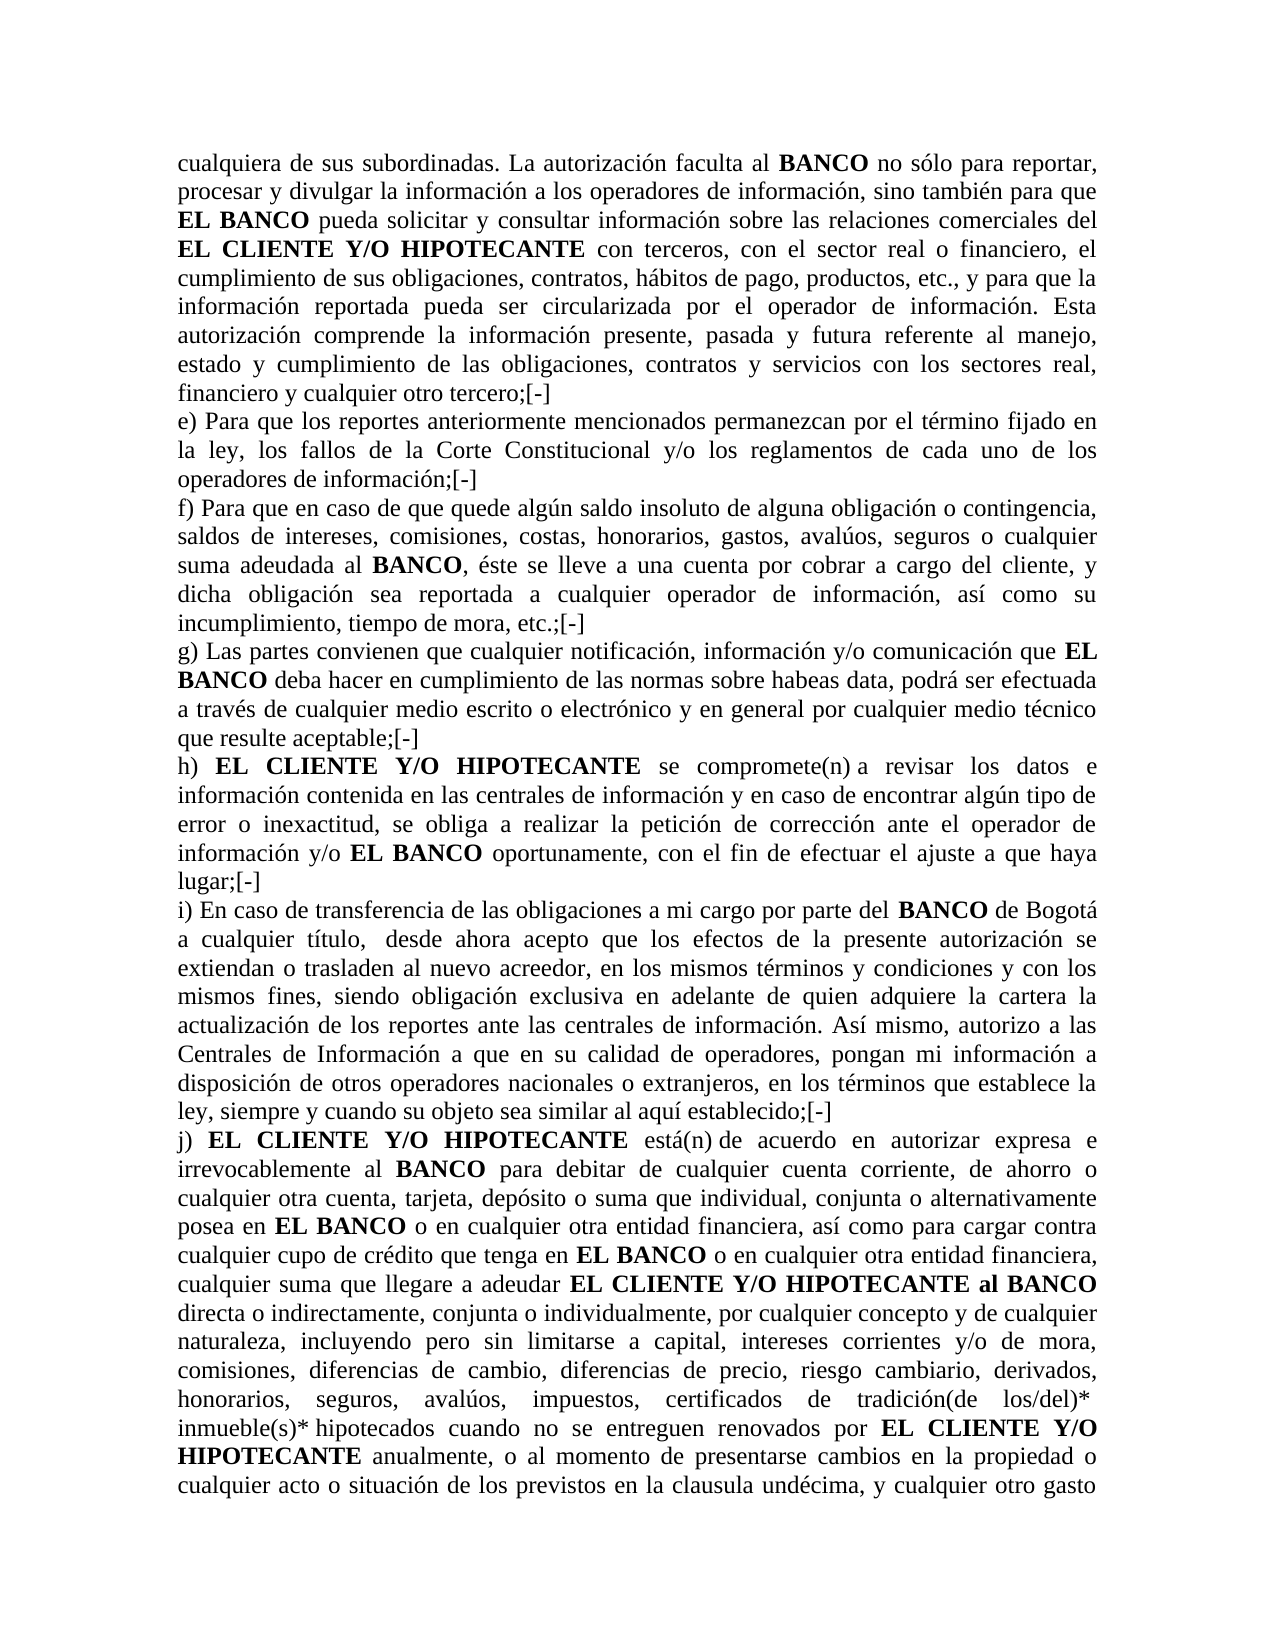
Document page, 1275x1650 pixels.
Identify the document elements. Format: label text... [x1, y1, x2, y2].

text h) EL CLIENTE Y/O HIPOTECANTE se compromete(n) a revisar los datos e información contenida en las centrales de información y en caso de encontrar algún tipo de error o inexactitud, se obliga a realizar la petición de corrección ante el operador de información y/o EL BANCO oportunamente, con el fin de efectuar el ajuste a que haya lugar;[-] [177, 751, 1098, 895]
text f) Para que en caso de que quede algún saldo insoluto de alguna obligación o contingencia, saldos de intereses, comisiones, costas, honorarios, gastos, avalúos, seguros o cualquier suma adeudada al BANCO, éste se lleve a una cuenta por cobrar a cargo del cliente, y dicha obligación sea reportada a cualquier operador de información, así como su incumplimiento, tiempo de mora, etc.;[-] [177, 493, 1098, 636]
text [177, 1125, 1098, 1499]
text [177, 148, 1098, 406]
text g) Las partes convienen que cualquier notificación, información y/o comunicación que EL BANCO deba hacer en cumplimiento de las normas sobre habeas data, podrá ser efectuada a través de cualquier medio escrito o electrónico y en general por cualquier medio técnico que resulte aceptable;[-] [177, 636, 1098, 751]
text e) Para que los reportes anteriormente mencionados permanezcan por el término fijado en la ley, los fallos de la Corte Constitucional y/o los reglamentos de cada uno de los operadores de información;[-] [177, 406, 1098, 493]
text i) En caso de transferencia de las obligaciones a mi cargo por parte del BANCO de Bogotá a cualquier título, desde ahora acepto que los efectos de la presente autorización se extiendan o trasladen al nuevo acreedor, en los mismos términos y condiciones y con los mismos fines, siendo obligación exclusiva en adelante de quien adquiere la cartera la actualización de los reportes ante las centrales de información. Así mismo, autorizo a las Centrales de Información a que en su calidad de operadores, pongan mi información a disposición de otros operadores nacionales o extranjeros, en los términos que establece la ley, siempre y cuando su objeto sea similar al aquí establecido;[-] [177, 895, 1098, 1125]
